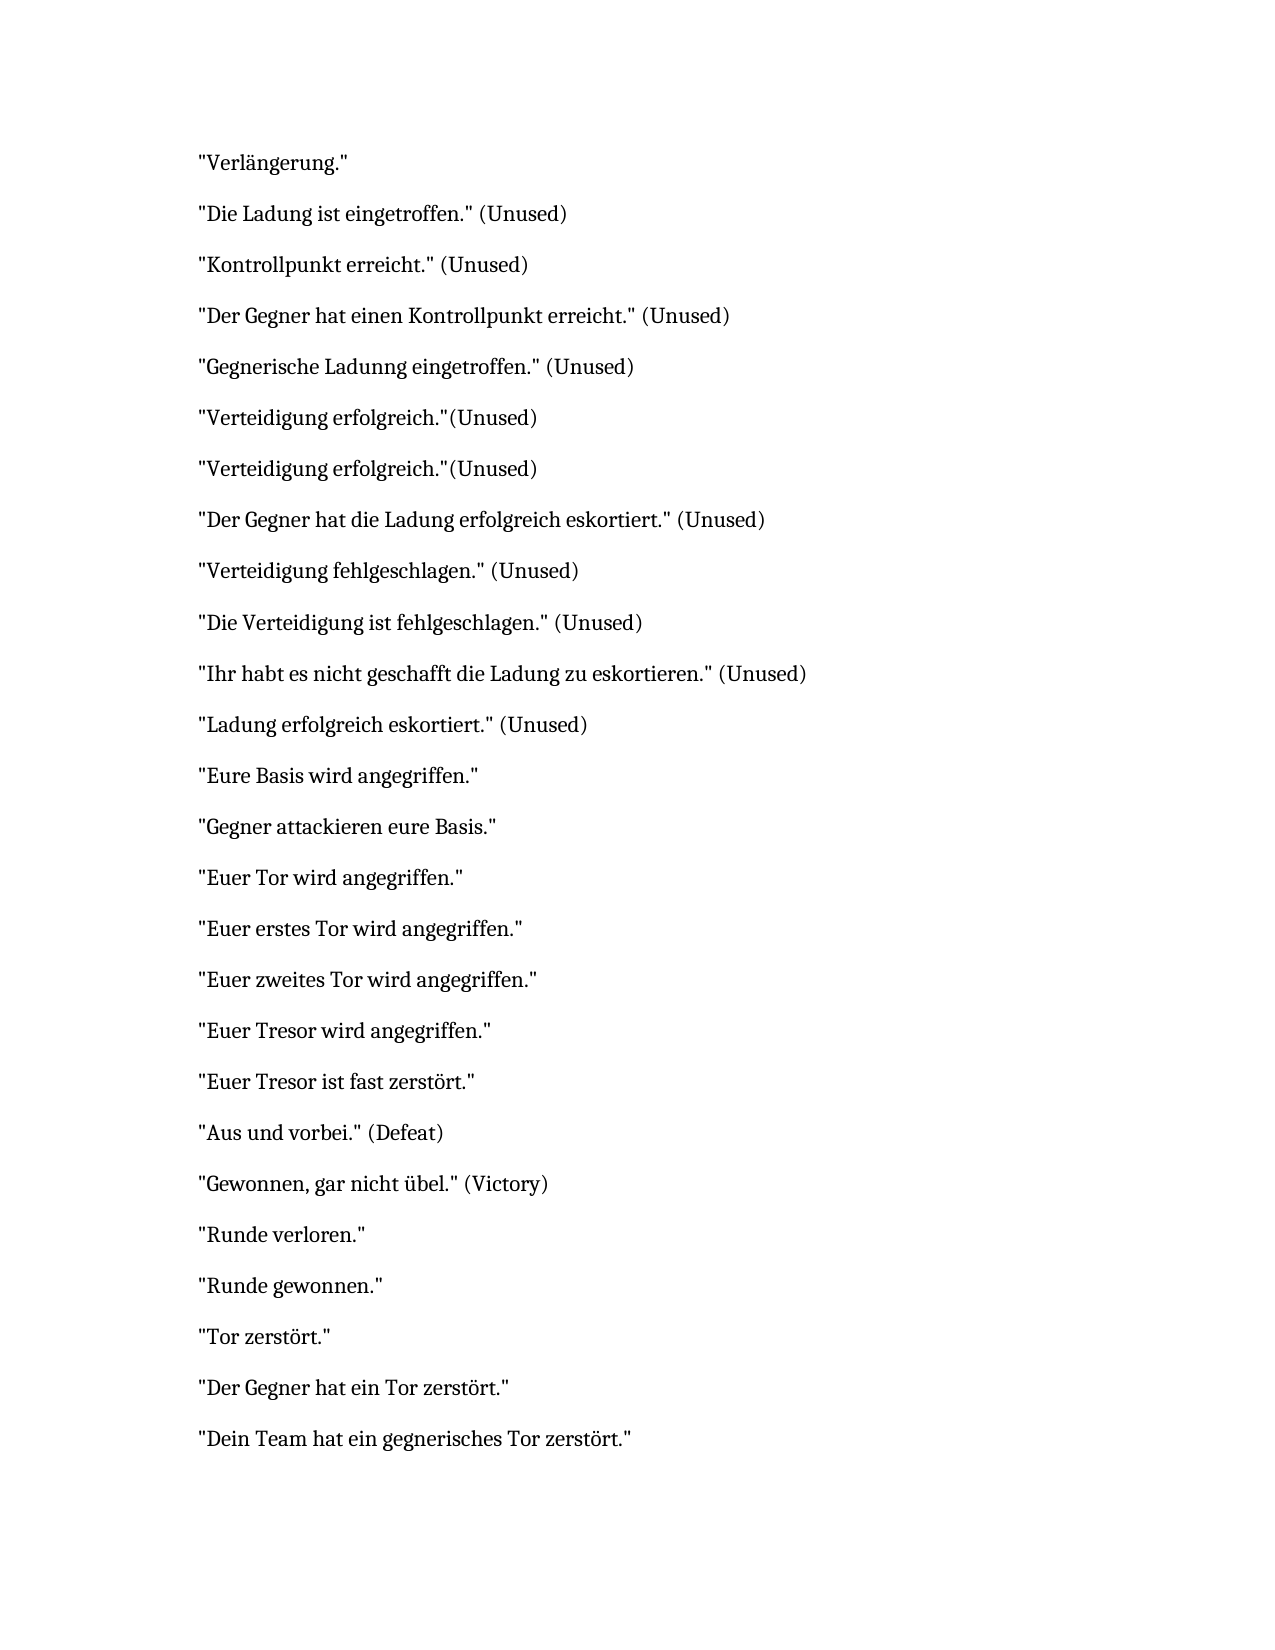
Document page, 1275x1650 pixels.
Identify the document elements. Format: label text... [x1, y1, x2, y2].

text "Euer Tresor ist fast zerstört." [187, 1069, 1087, 1095]
text "Eure Basis wird angegriffen." [187, 762, 1087, 789]
text "Verlängerung." [187, 150, 1087, 176]
text "Euer zweites Tor wird angegriffen." [187, 967, 1087, 993]
text "Runde gewonnen." [187, 1273, 1087, 1299]
text "Der Gegner hat ein Tor zerstört." [187, 1375, 1087, 1401]
text "Die Ladung ist eingetroffen." (Unused) [187, 201, 1087, 227]
text "Dein Team hat ein gegnerisches Tor zerstört." [187, 1426, 1087, 1452]
text "Kontrollpunkt erreicht." (Unused) [187, 252, 1087, 278]
text "Ihr habt es nicht geschafft die Ladung zu eskortieren." (Unused) [187, 660, 1087, 687]
text "Gewonnen, gar nicht übel." (Victory) [187, 1171, 1087, 1197]
text "Runde verloren." [187, 1222, 1087, 1248]
text "Euer Tor wird angegriffen." [187, 864, 1087, 891]
text "Verteidigung fehlgeschlagen." (Unused) [187, 558, 1087, 585]
text "Tor zerstört." [187, 1324, 1087, 1350]
text "Euer erstes Tor wird angegriffen." [187, 916, 1087, 942]
text "Der Gegner hat die Ladung erfolgreich eskortiert." (Unused) [187, 507, 1087, 534]
text "Der Gegner hat einen Kontrollpunkt erreicht." (Unused) [187, 303, 1087, 329]
text "Die Verteidigung ist fehlgeschlagen." (Unused) [187, 609, 1087, 636]
text "Verteidigung erfolgreich."(Unused) [187, 456, 1087, 483]
text "Gegner attackieren eure Basis." [187, 813, 1087, 840]
text "Aus und vorbei." (Defeat) [187, 1120, 1087, 1146]
text "Verteidigung erfolgreich."(Unused) [187, 405, 1087, 432]
text "Gegnerische Ladunng eingetroffen." (Unused) [187, 354, 1087, 381]
text "Euer Tresor wird angegriffen." [187, 1018, 1087, 1044]
text "Ladung erfolgreich eskortiert." (Unused) [187, 711, 1087, 738]
